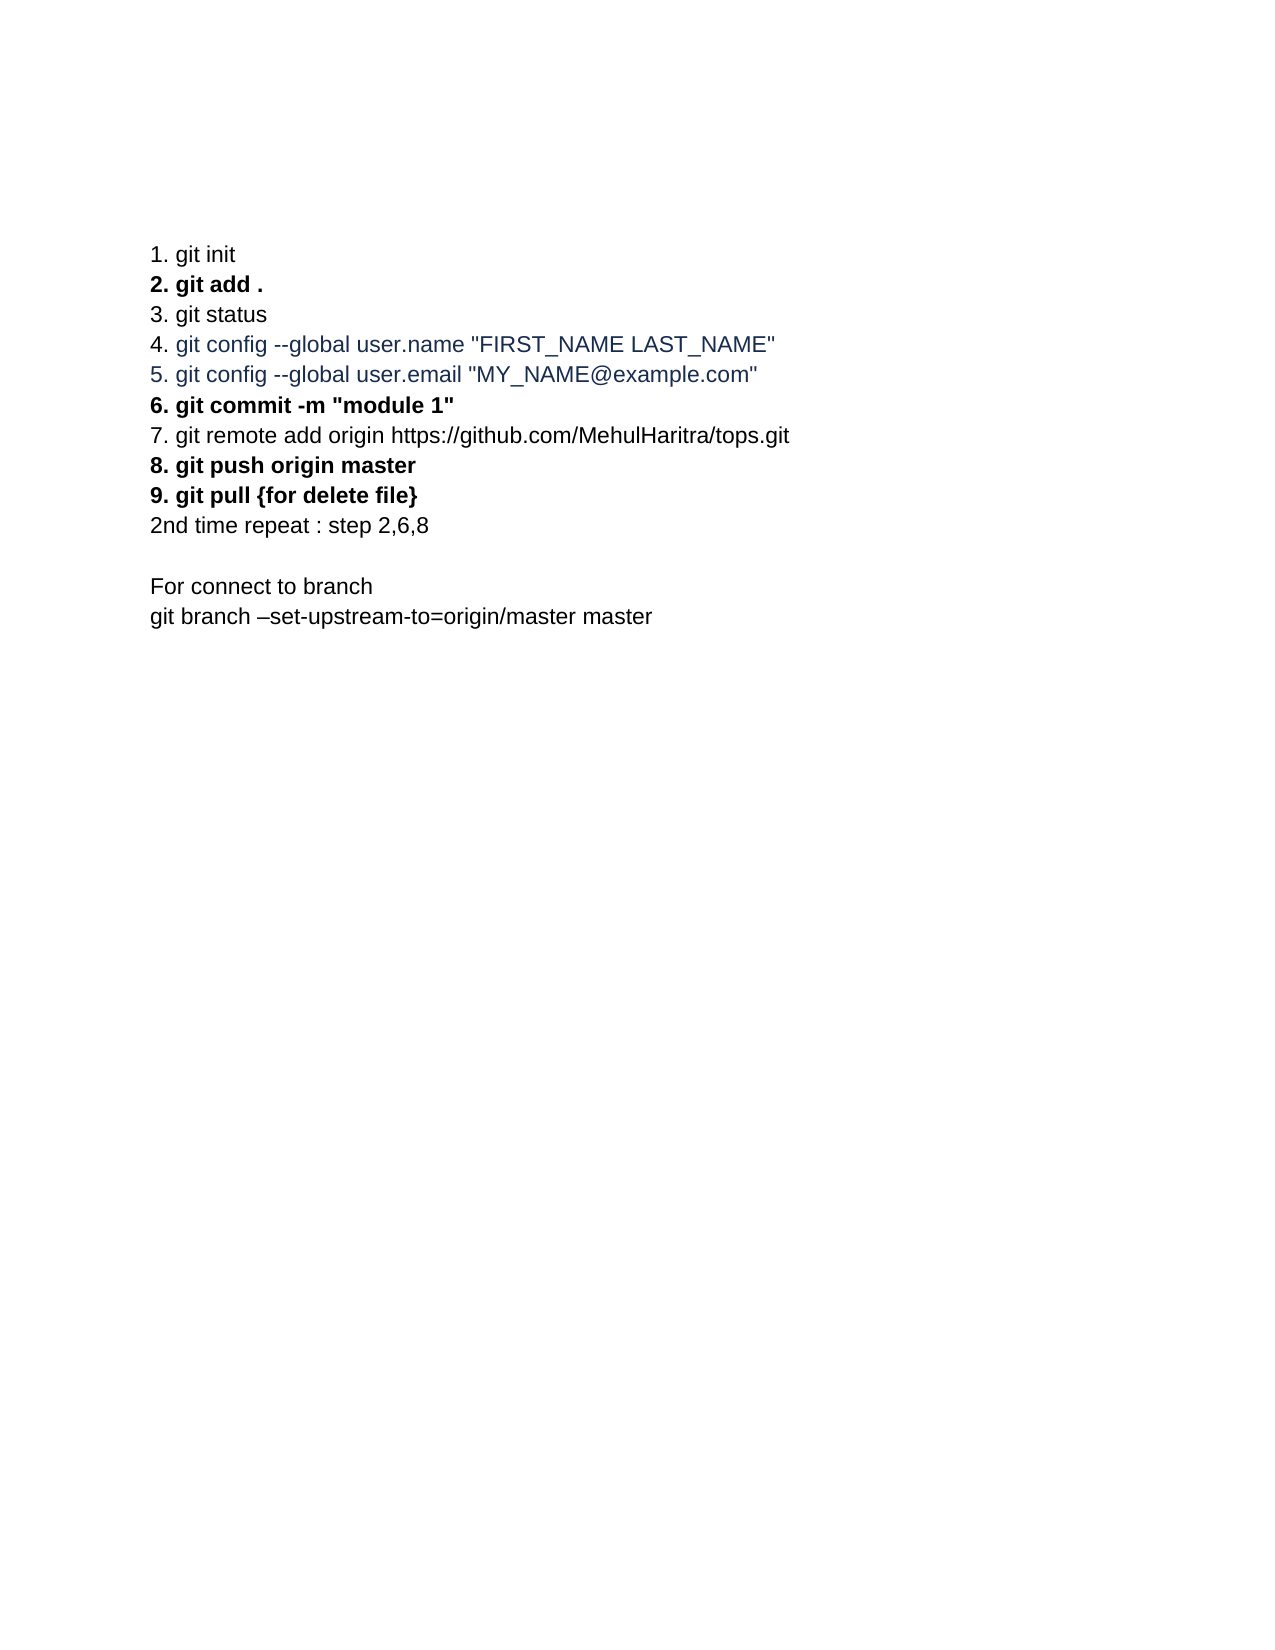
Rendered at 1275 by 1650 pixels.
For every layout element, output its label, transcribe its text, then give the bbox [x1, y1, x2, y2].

text 3. git status [150, 301, 1125, 327]
text 6. git commit -m "module 1" [150, 392, 1125, 418]
text 4. git config --global user.name "FIRST_NAME LAST_NAME" [150, 331, 1125, 358]
text 7. git remote add origin https://github.com/MehulHaritra/tops.git [150, 422, 1125, 448]
text 1. git init [150, 241, 1125, 267]
text 2. git add . [150, 271, 1125, 297]
text git branch –set-upstream-to=origin/master master [150, 603, 1125, 629]
text 2nd time repeat : step 2,6,8 [150, 512, 1125, 539]
text 5. git config --global user.email "MY_NAME@example.com" [150, 361, 1125, 388]
text 9. git pull {for delete file} [150, 482, 1125, 509]
text For connect to branch [150, 573, 1125, 599]
text 8. git push origin master [150, 452, 1125, 478]
